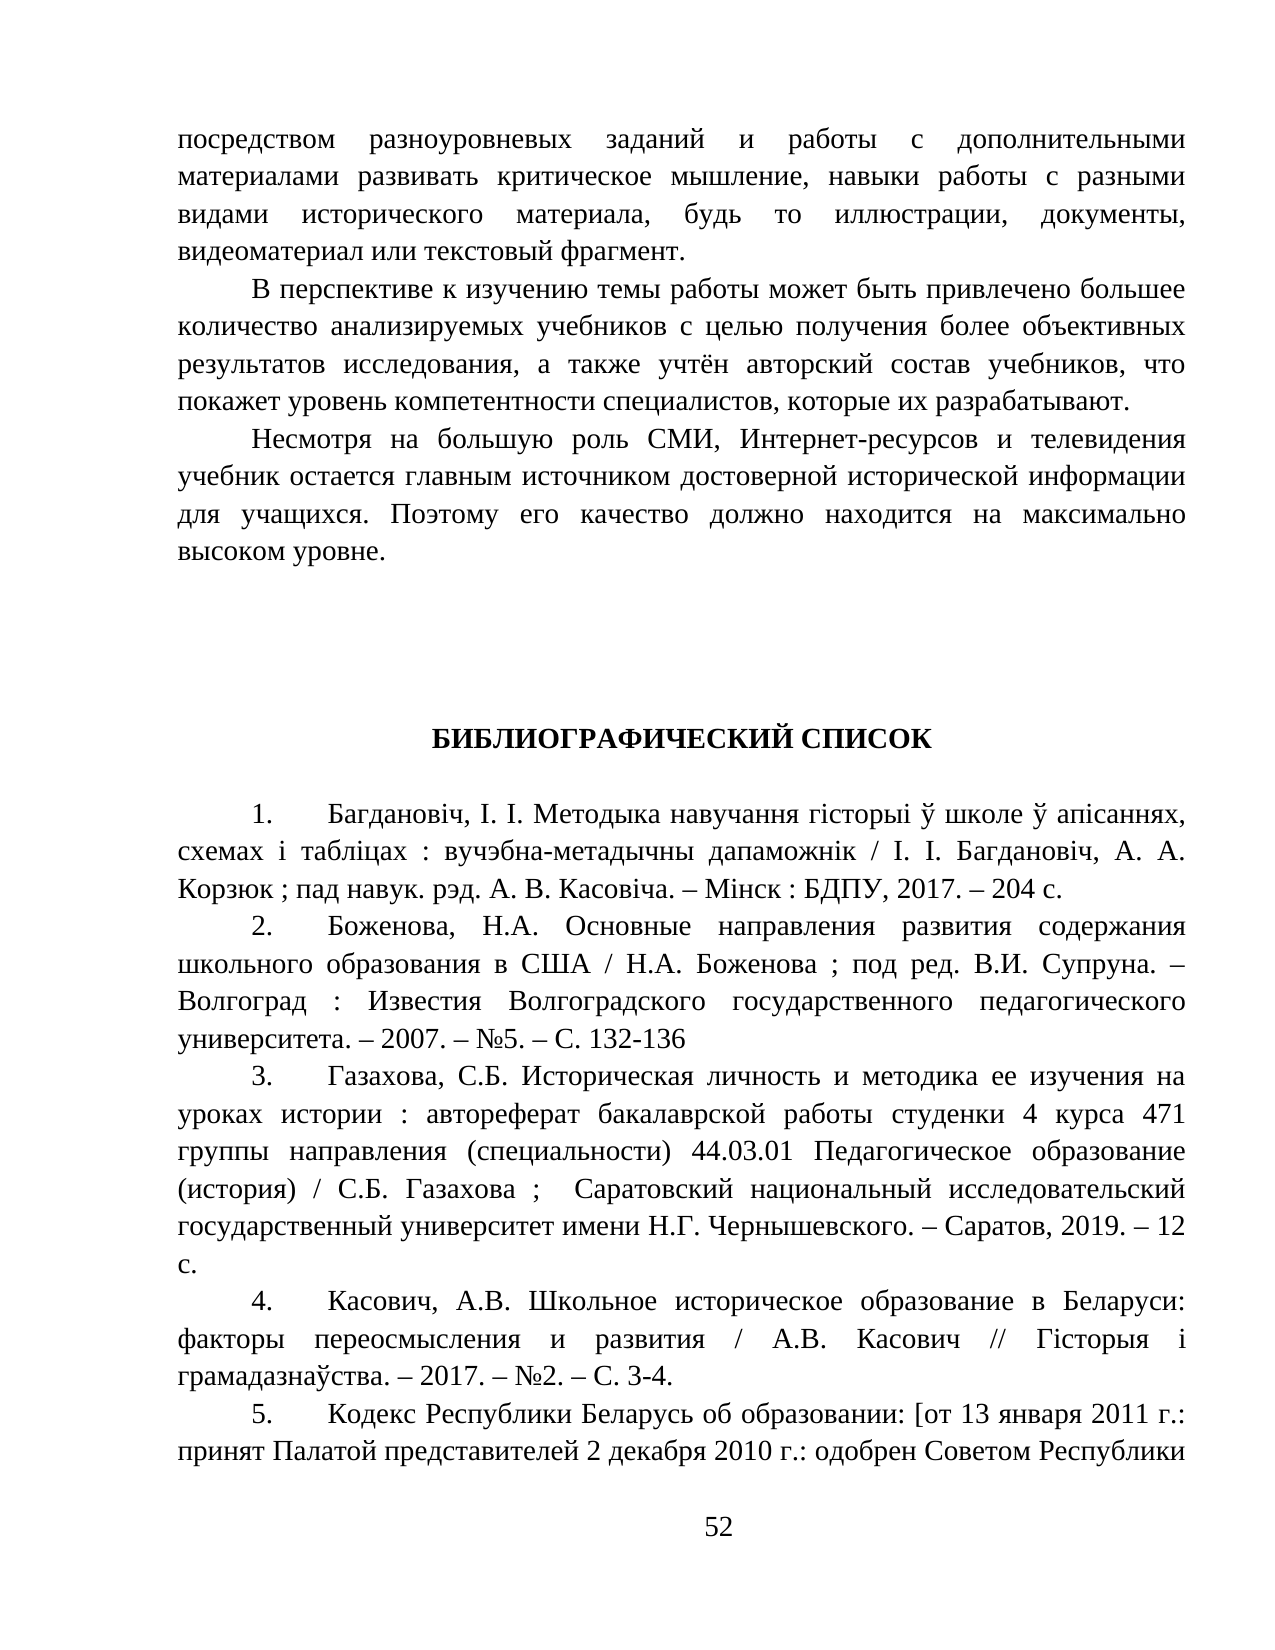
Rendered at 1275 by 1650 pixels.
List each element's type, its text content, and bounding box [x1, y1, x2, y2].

list Боженова, Н.А. Основные направления развития содержания школьного образования в США / Н.А. Боженова ; под ред. В.И. Супруна. – Волгоград : Известия Волгоградского государственного педагогического университета. – 2007. – №5. – С. 132-136 [177, 906, 1186, 1056]
list Касович, А.В. Школьное историческое образование в Беларуси: факторы переосмысления и развития / А.В. Касович // Гісторыя і грамадазнаўства. – 2017. – №2. – С. 3-4. [177, 1281, 1186, 1393]
text Несмотря на большую роль СМИ, Интернет-ресурсов и телевидения учебник остается главным источником достоверной исторической информации для учащихся. Поэтому его качество должно находится на максимально высоком уровне. [177, 418, 1186, 568]
text В перспективе к изучению темы работы может быть привлечено большее количество анализируемых учебников с целью получения более объективных результатов исследования, а также учтён авторский состав учебников, что покажет уровень компетентности специалистов, которые их разрабатывают. [177, 268, 1186, 418]
text БИБЛИОГРАФИЧЕСКИЙ СПИСОК [177, 718, 1186, 756]
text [177, 118, 1186, 268]
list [177, 1393, 1186, 1468]
list Багдановіч, І. І. Методыка навучання гісторыі ў школе ў апісаннях, схемах і табліцах : вучэбна-метадычны дапаможнік / І. І. Багдановіч, А. А. Корзюк ; пад навук. рэд. А. В. Касовіча. – Мінск : БДПУ, 2017. – 204 с. [177, 793, 1186, 906]
list Газахова, С.Б. Историческая личность и методика ее изучения на уроках истории : автореферат бакалаврской работы cтуденки 4 курса 471 группы направления (специальности) 44.03.01 Педагогическое образование (история) / С.Б. Газахова ; Саратовский национальный исследовательский государственный университет имени Н.Г. Чернышевского. – Саратов, 2019. – 12 с. [177, 1056, 1186, 1281]
